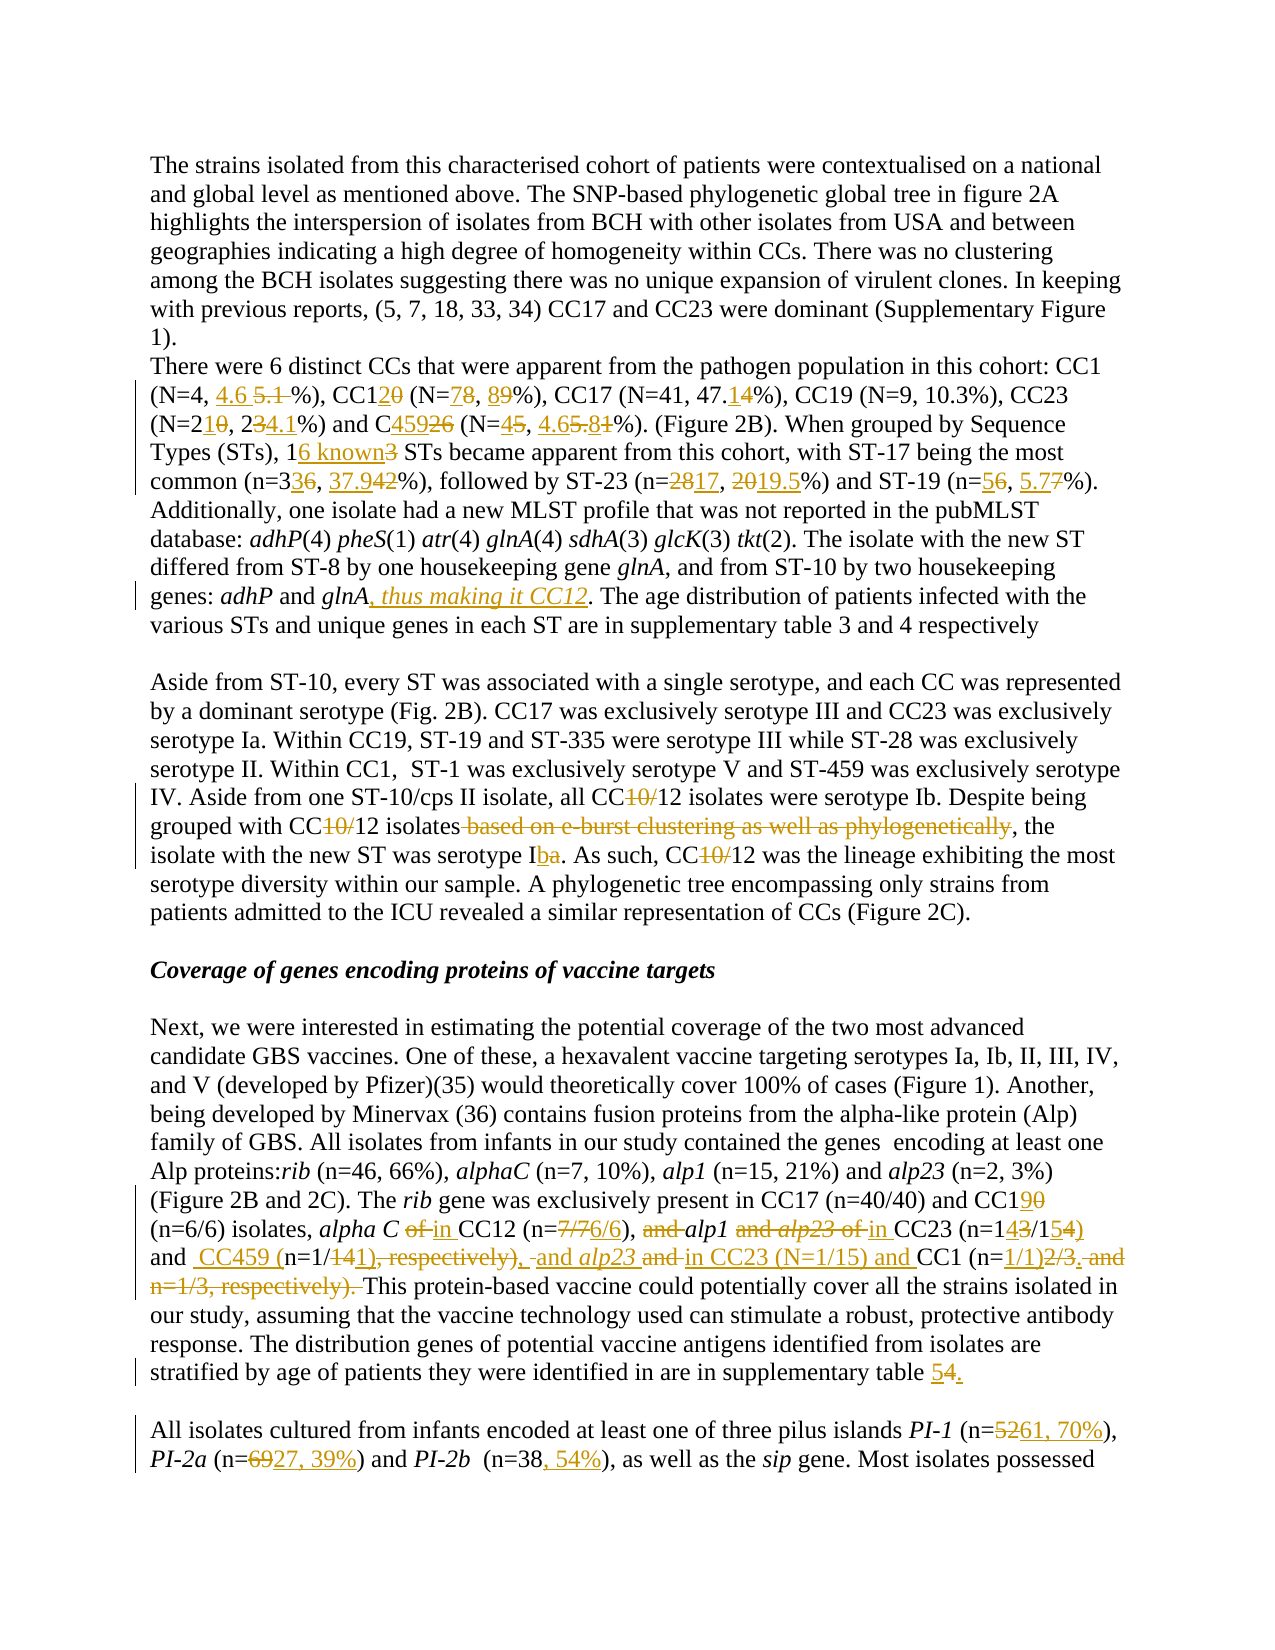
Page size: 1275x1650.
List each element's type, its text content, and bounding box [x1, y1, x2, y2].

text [150, 1415, 1125, 1472]
text The strains isolated from this characterised cohort of patients were contextualised on a national and global level as mentioned above. The SNP-based phylogenetic global tree in figure 2A highlights the interspersion of isolates from BCH with other isolates from USA and between geographies indicating a high degree of homogeneity within CCs. There was no clustering among the BCH isolates suggesting there was no unique expansion of virulent clones. In keeping with previous reports, (5, 7, 18, 33, 34) CC17 and CC23 were dominant (Supplementary Figure 1). [150, 150, 1125, 351]
text There were 6 distinct CCs that were apparent from the pathogen population in this cohort: CC1 (N=4, %), CC1 (N=, %), CC17 (N=41, 47.%), CC19 (N=9, 10.3%), CC23 (N=2, 2%) and C (N=, %). (Figure 2B). When grouped by Sequence Types (STs), 1 STs became apparent from this cohort, with ST-17 being the most common (n=3, %), followed by ST-23 (n=, %) and ST-19 (n=, %). Additionally, one isolate had a new MLST profile that was not reported in the pubMLST database: adhP(4) pheS(1) atr(4) glnA(4) sdhA(3) glcK(3) tkt(2). The isolate with the new ST differed from ST-8 by one housekeeping gene glnA, and from ST-10 by two housekeeping genes: adhP and glnA. The age distribution of patients infected with the various STs and unique genes in each ST are in supplementary table 3 and 4 respectively [150, 351, 1125, 639]
text Next, we were interested in estimating the potential coverage of the two most advanced candidate GBS vaccines. One of these, a hexavalent vaccine targeting serotypes Ia, Ib, II, III, IV, and V (developed by Pfizer)(35) would theoretically cover 100% of cases (Figure 1). Another, being developed by Minervax (36) contains fusion proteins from the alpha-like protein (Alp) family of GBS. All isolates from infants in our study contained the genes encoding at least one Alp proteins:rib (n=46, 66%), alphaC (n=7, 10%), alp1 (n=15, 21%) and alp23 (n=2, 3%) (Figure 2B and 2C). The rib gene was exclusively present in CC17 (n=40/40) and CC1 (n=6/6) isolates, alpha C CC12 (n=), alp1 CC23 (n=1/1 and n=1/CC1 (n=This protein-based vaccine could potentially cover all the strains isolated in our study, assuming that the vaccine technology used can stimulate a robust, protective antibody response. The distribution genes of potential vaccine antigens identified from isolates are stratified by age of patients they were identified in are in supplementary table [150, 1012, 1125, 1386]
text Aside from ST-10, every ST was associated with a single serotype, and each CC was represented by a dominant serotype (Fig. 2B). CC17 was exclusively serotype III and CC23 was exclusively serotype Ia. Within CC19, ST-19 and ST-335 were serotype III while ST-28 was exclusively serotype II. Within CC1, ST-1 was exclusively serotype V and ST-459 was exclusively serotype IV. Aside from one ST-10/cps II isolate, all CC12 isolates were serotype Ib. Despite being grouped with CC12 isolates, the isolate with the new ST was serotype I. As such, CC12 was the lineage exhibiting the most serotype diversity within our sample. A phylogenetic tree encompassing only strains from patients admitted to the ICU revealed a similar representation of CCs (Figure 2C). [150, 667, 1125, 926]
text Coverage of genes encoding proteins of vaccine targets [150, 955, 1125, 984]
